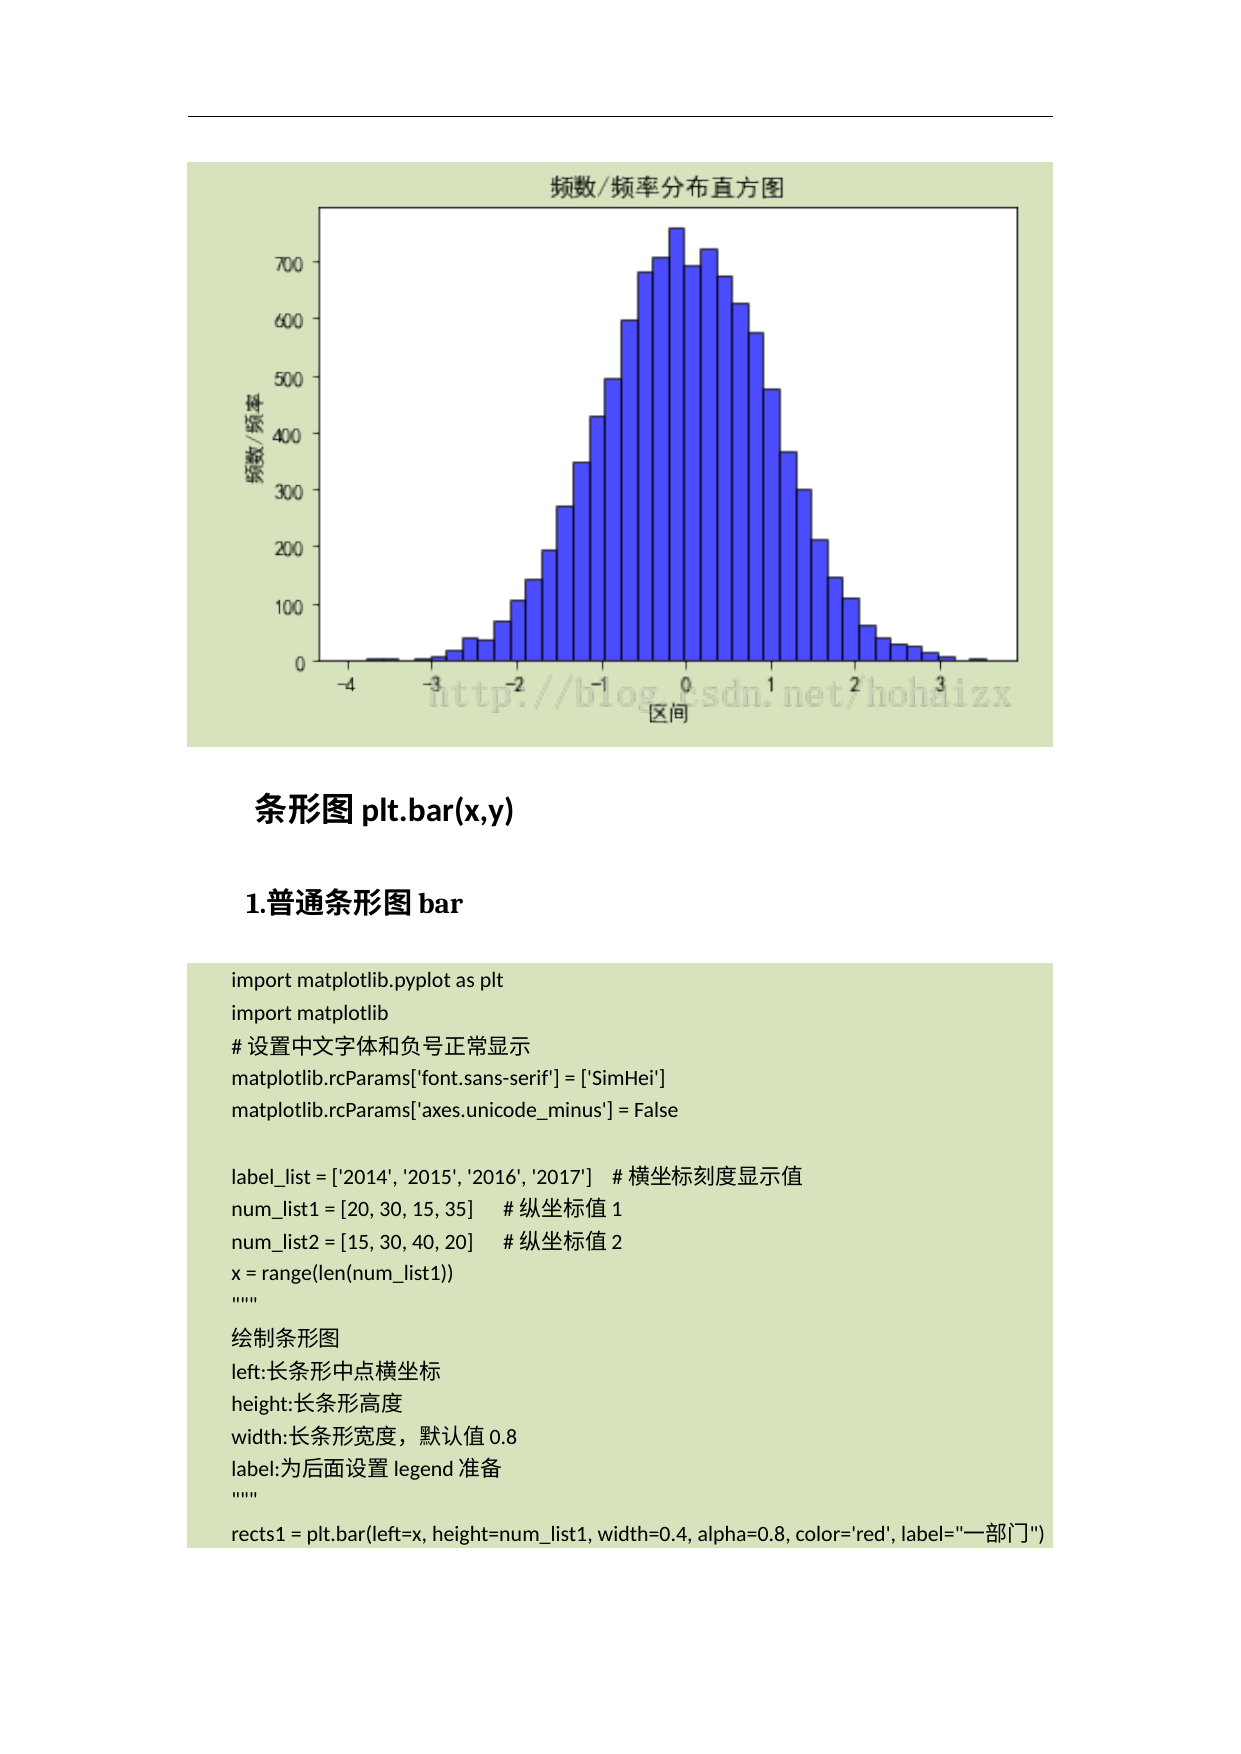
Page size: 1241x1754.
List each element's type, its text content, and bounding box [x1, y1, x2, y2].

text matplotlib.rcParams['font.sans-serif'] = ['SimHei'] [187, 1061, 1053, 1093]
text x = range(len(num_list1)) [187, 1256, 1053, 1288]
text left:长条形中点横坐标 [187, 1353, 1053, 1386]
text label:为后面设置legend准备 [187, 1451, 1053, 1483]
text num_list2 = [15, 30, 40, 20] # 纵坐标值2 [187, 1223, 1053, 1256]
text matplotlib.rcParams['axes.unicode_minus'] = False [187, 1093, 1053, 1126]
subtitle 1.普通条形图bar [187, 868, 1053, 933]
text 绘制条形图 [187, 1321, 1053, 1353]
subtitle 条形图plt.bar(x,y) [187, 774, 1053, 839]
text width:长条形宽度，默认值0.8 [187, 1418, 1053, 1451]
text import matplotlib.pyplot as plt [187, 963, 1053, 996]
text import matplotlib [187, 996, 1053, 1028]
text height:长条形高度 [187, 1386, 1053, 1418]
text """ [187, 1288, 1053, 1321]
text num_list1 = [20, 30, 15, 35] # 纵坐标值1 [187, 1191, 1053, 1223]
text rects1 = plt.bar(left=x, height=num_list1, width=0.4, alpha=0.8, color='red', label="一部门") [187, 1516, 1053, 1548]
text """ [187, 1483, 1053, 1516]
picture [231, 161, 1038, 736]
text # 设置中文字体和负号正常显示 [187, 1028, 1053, 1061]
text label_list = ['2014', '2015', '2016', '2017'] # 横坐标刻度显示值 [187, 1158, 1053, 1191]
